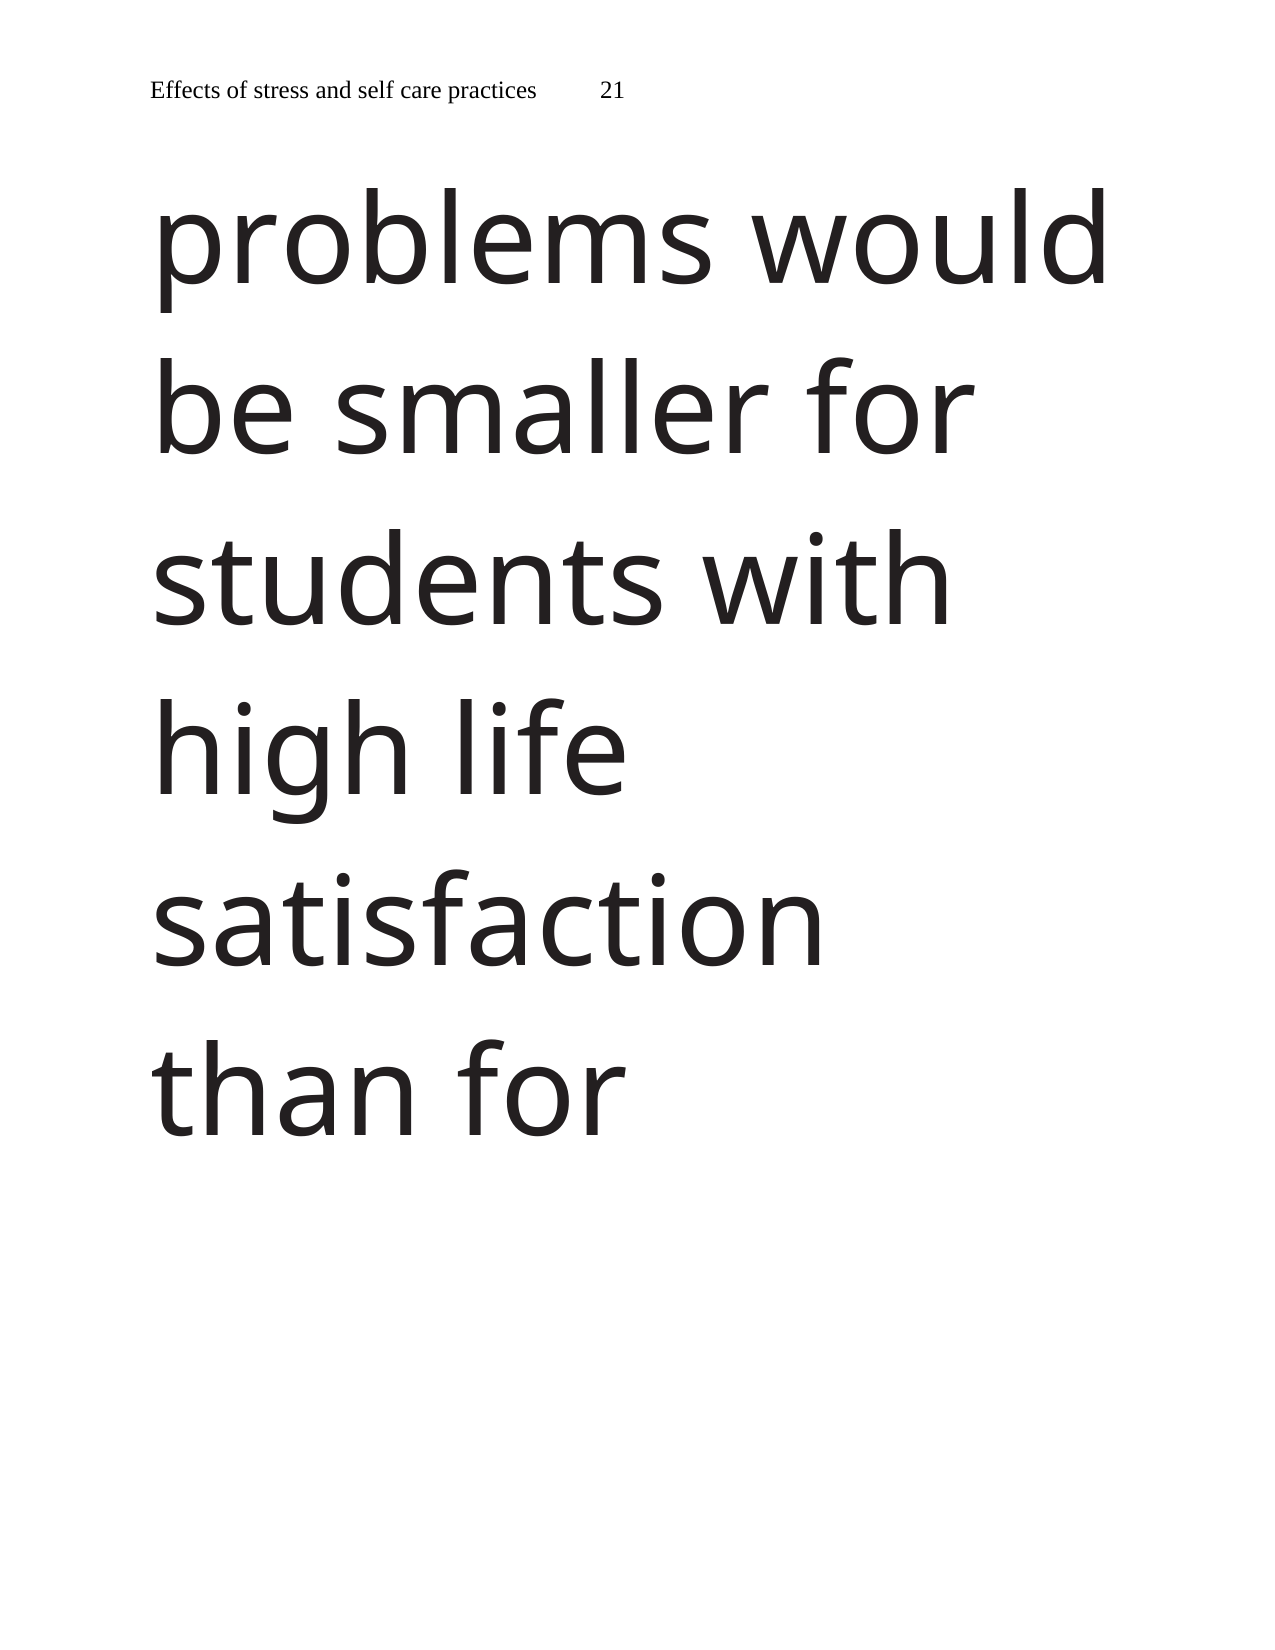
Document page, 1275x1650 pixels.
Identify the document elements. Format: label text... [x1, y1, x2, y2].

text SLEs, and behavior problems would be smaller for students with high life satisfaction than for [150, 150, 1125, 1172]
